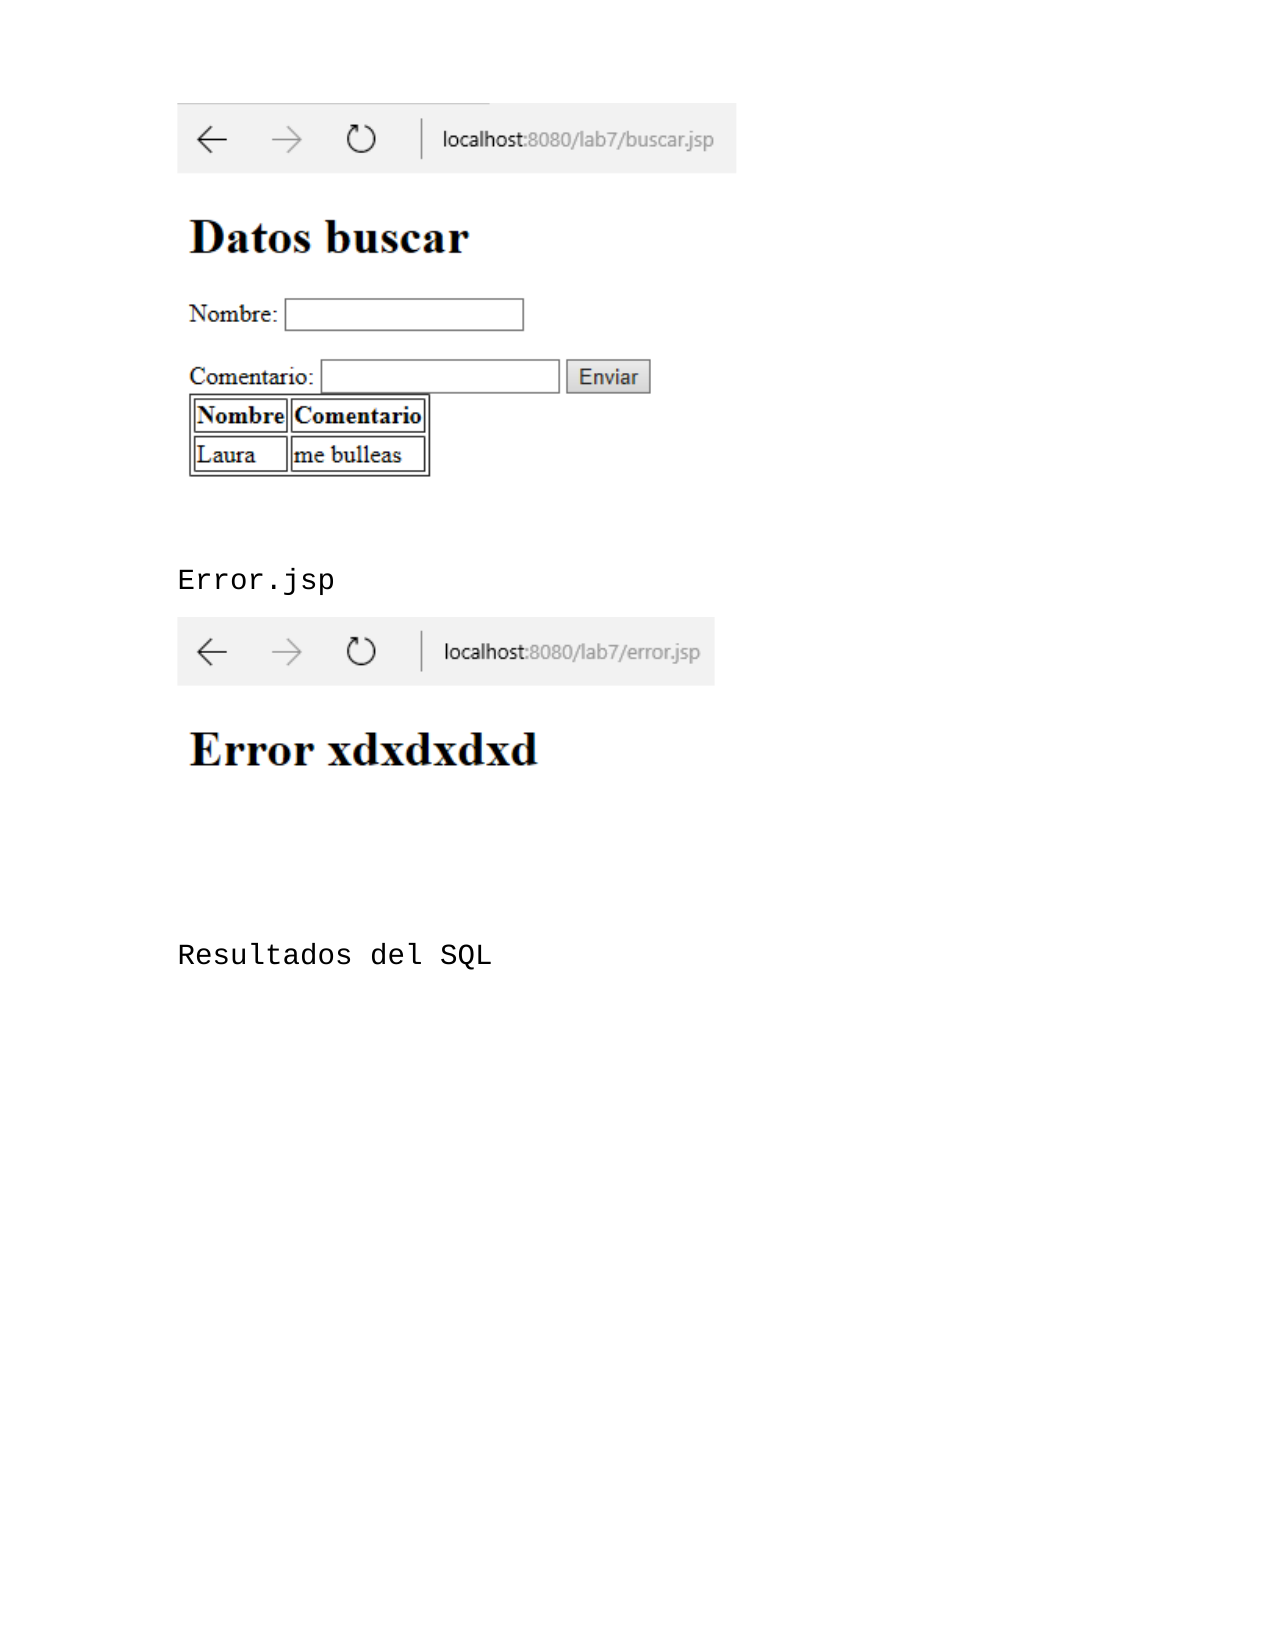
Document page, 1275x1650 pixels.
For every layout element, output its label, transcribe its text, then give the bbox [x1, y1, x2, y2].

text Resultados del SQL [177, 940, 1098, 973]
text Error.jsp [177, 565, 1098, 598]
picture [177, 617, 715, 869]
picture [177, 103, 737, 494]
